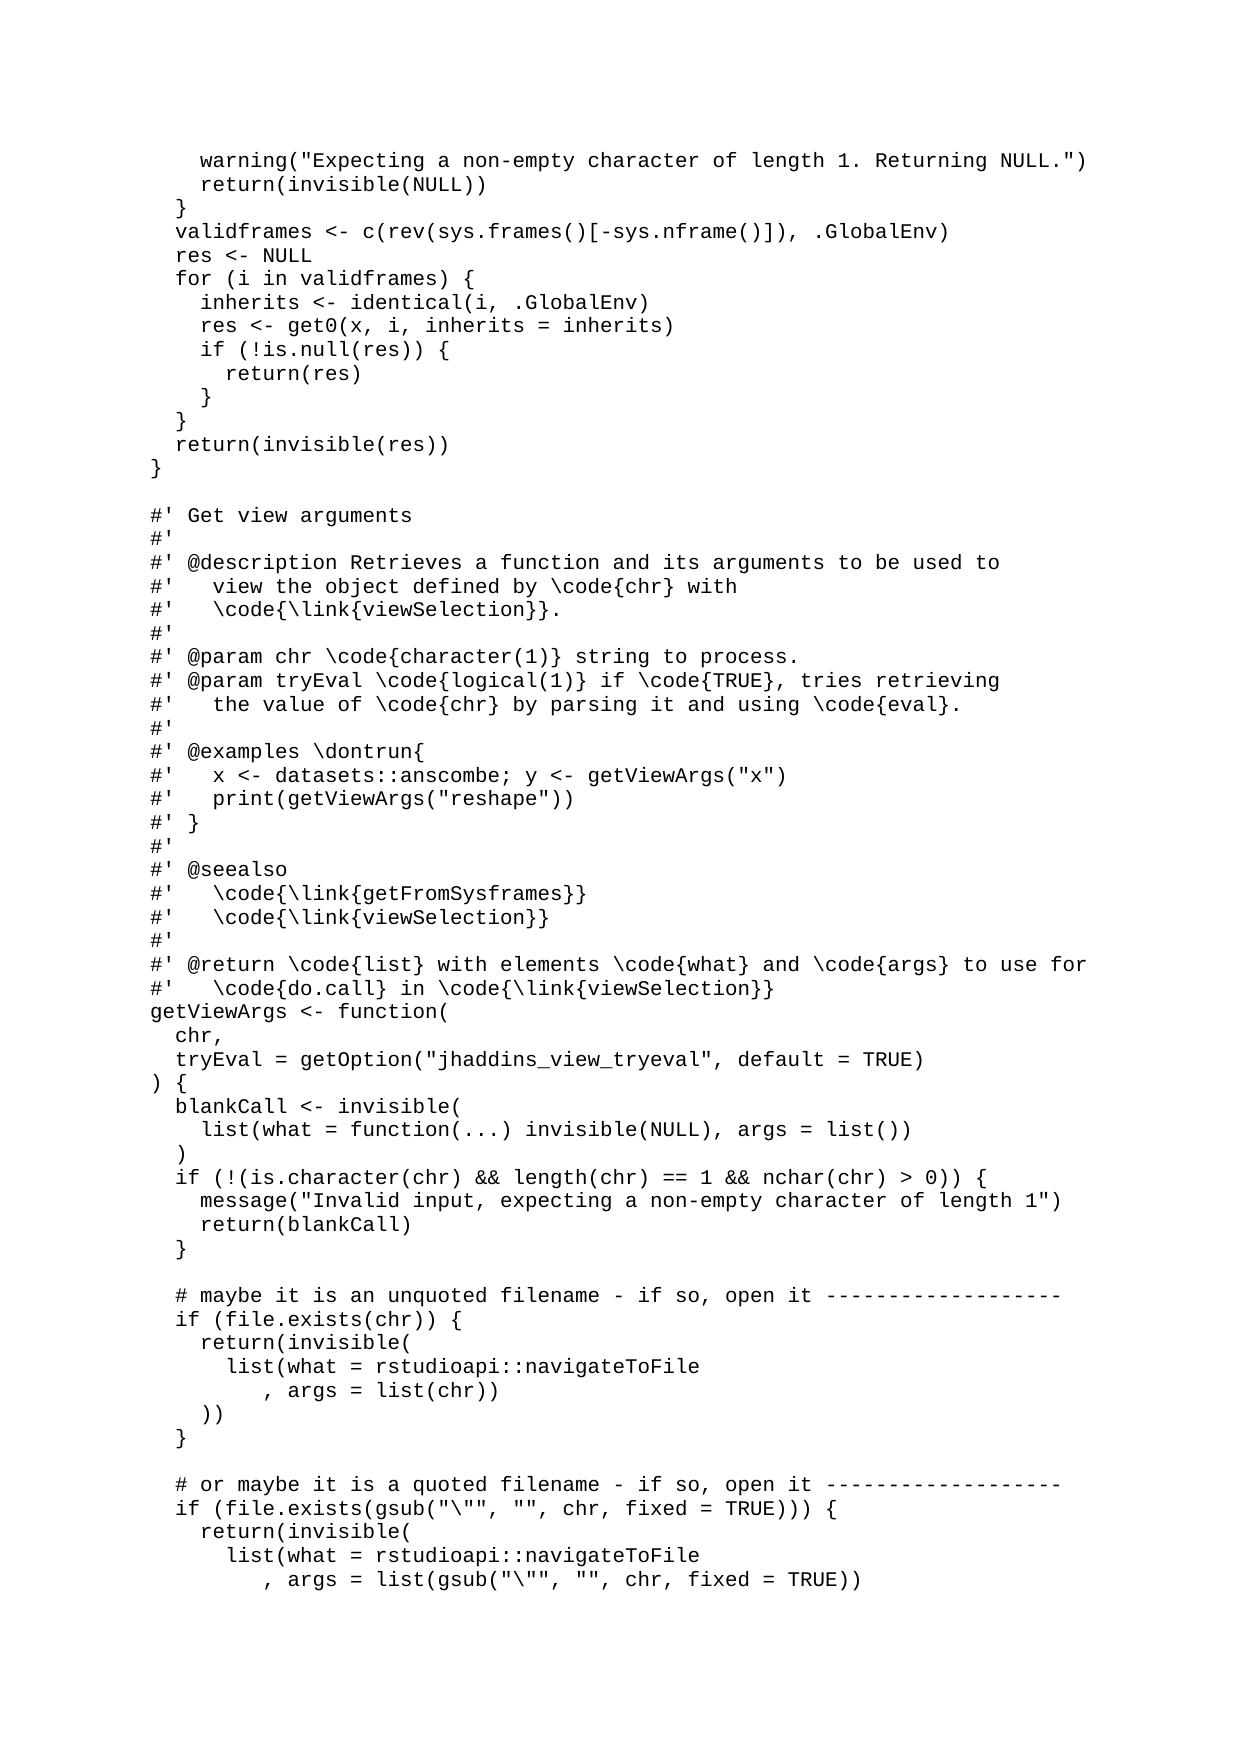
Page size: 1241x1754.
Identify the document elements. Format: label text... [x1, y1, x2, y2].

text message("Invalid input, expecting a non-empty character of length 1") [150, 1190, 1090, 1214]
text ) { [150, 1072, 1090, 1096]
text #' @examples \dontrun{ [150, 741, 1090, 765]
text list(what = rstudioapi::navigateToFile [150, 1545, 1090, 1569]
text res <- NULL [150, 244, 1090, 268]
text } [150, 1427, 1090, 1451]
text , args = list(chr)) [150, 1379, 1090, 1403]
text )) [150, 1403, 1090, 1427]
text #' @seealso [150, 859, 1090, 883]
text #' @param tryEval \code{logical(1)} if \code{TRUE}, tries retrieving [150, 670, 1090, 694]
text if (!is.null(res)) { [150, 339, 1090, 363]
text #' [150, 836, 1090, 859]
text #' Get view arguments [150, 505, 1090, 528]
text return(invisible( [150, 1521, 1090, 1545]
text return(invisible( [150, 1332, 1090, 1356]
text # maybe it is an unquoted filename - if so, open it ------------------- [150, 1285, 1090, 1309]
text list(what = rstudioapi::navigateToFile [150, 1356, 1090, 1379]
text if (!(is.character(chr) && length(chr) == 1 && nchar(chr) > 0)) { [150, 1167, 1090, 1190]
text #' [150, 717, 1090, 741]
text } [150, 410, 1090, 434]
text , args = list(gsub("\"", "", chr, fixed = TRUE)) [150, 1569, 1090, 1592]
text #' [150, 623, 1090, 647]
text #' [150, 930, 1090, 954]
text #' @param chr \code{character(1)} string to process. [150, 647, 1090, 670]
text #' \code{\link{viewSelection}}. [150, 599, 1090, 623]
text } [150, 386, 1090, 410]
text if (file.exists(gsub("\"", "", chr, fixed = TRUE))) { [150, 1498, 1090, 1521]
text if (file.exists(chr)) { [150, 1309, 1090, 1332]
text return(invisible(res)) [150, 434, 1090, 457]
text #' \code{\link{getFromSysframes}} [150, 883, 1090, 907]
text #' } [150, 812, 1090, 836]
text } [150, 197, 1090, 221]
text warning("Expecting a non-empty character of length 1. Returning NULL.") [150, 150, 1090, 174]
text #' @description Retrieves a function and its arguments to be used to [150, 552, 1090, 576]
text #' @return \code{list} with elements \code{what} and \code{args} to use for [150, 954, 1090, 978]
text for (i in validframes) { [150, 268, 1090, 292]
text #' view the object defined by \code{chr} with [150, 576, 1090, 599]
text #' print(getViewArgs("reshape")) [150, 788, 1090, 812]
text validframes <- c(rev(sys.frames()[-sys.nframe()]), .GlobalEnv) [150, 221, 1090, 244]
text #' the value of \code{chr} by parsing it and using \code{eval}. [150, 694, 1090, 717]
text chr, [150, 1025, 1090, 1048]
text getViewArgs <- function( [150, 1001, 1090, 1025]
text tryEval = getOption("jhaddins_view_tryeval", default = TRUE) [150, 1048, 1090, 1072]
text inherits <- identical(i, .GlobalEnv) [150, 292, 1090, 316]
text ) [150, 1143, 1090, 1167]
text # or maybe it is a quoted filename - if so, open it ------------------- [150, 1474, 1090, 1498]
text } [150, 457, 1090, 481]
text #' \code{do.call} in \code{\link{viewSelection}} [150, 978, 1090, 1001]
text #' \code{\link{viewSelection}} [150, 907, 1090, 930]
text blankCall <- invisible( [150, 1096, 1090, 1119]
text #' [150, 528, 1090, 552]
text list(what = function(...) invisible(NULL), args = list()) [150, 1119, 1090, 1143]
text #' x <- datasets::anscombe; y <- getViewArgs("x") [150, 765, 1090, 788]
text res <- get0(x, i, inherits = inherits) [150, 316, 1090, 339]
text return(res) [150, 363, 1090, 386]
text return(blankCall) [150, 1214, 1090, 1238]
text return(invisible(NULL)) [150, 174, 1090, 197]
text } [150, 1238, 1090, 1261]
